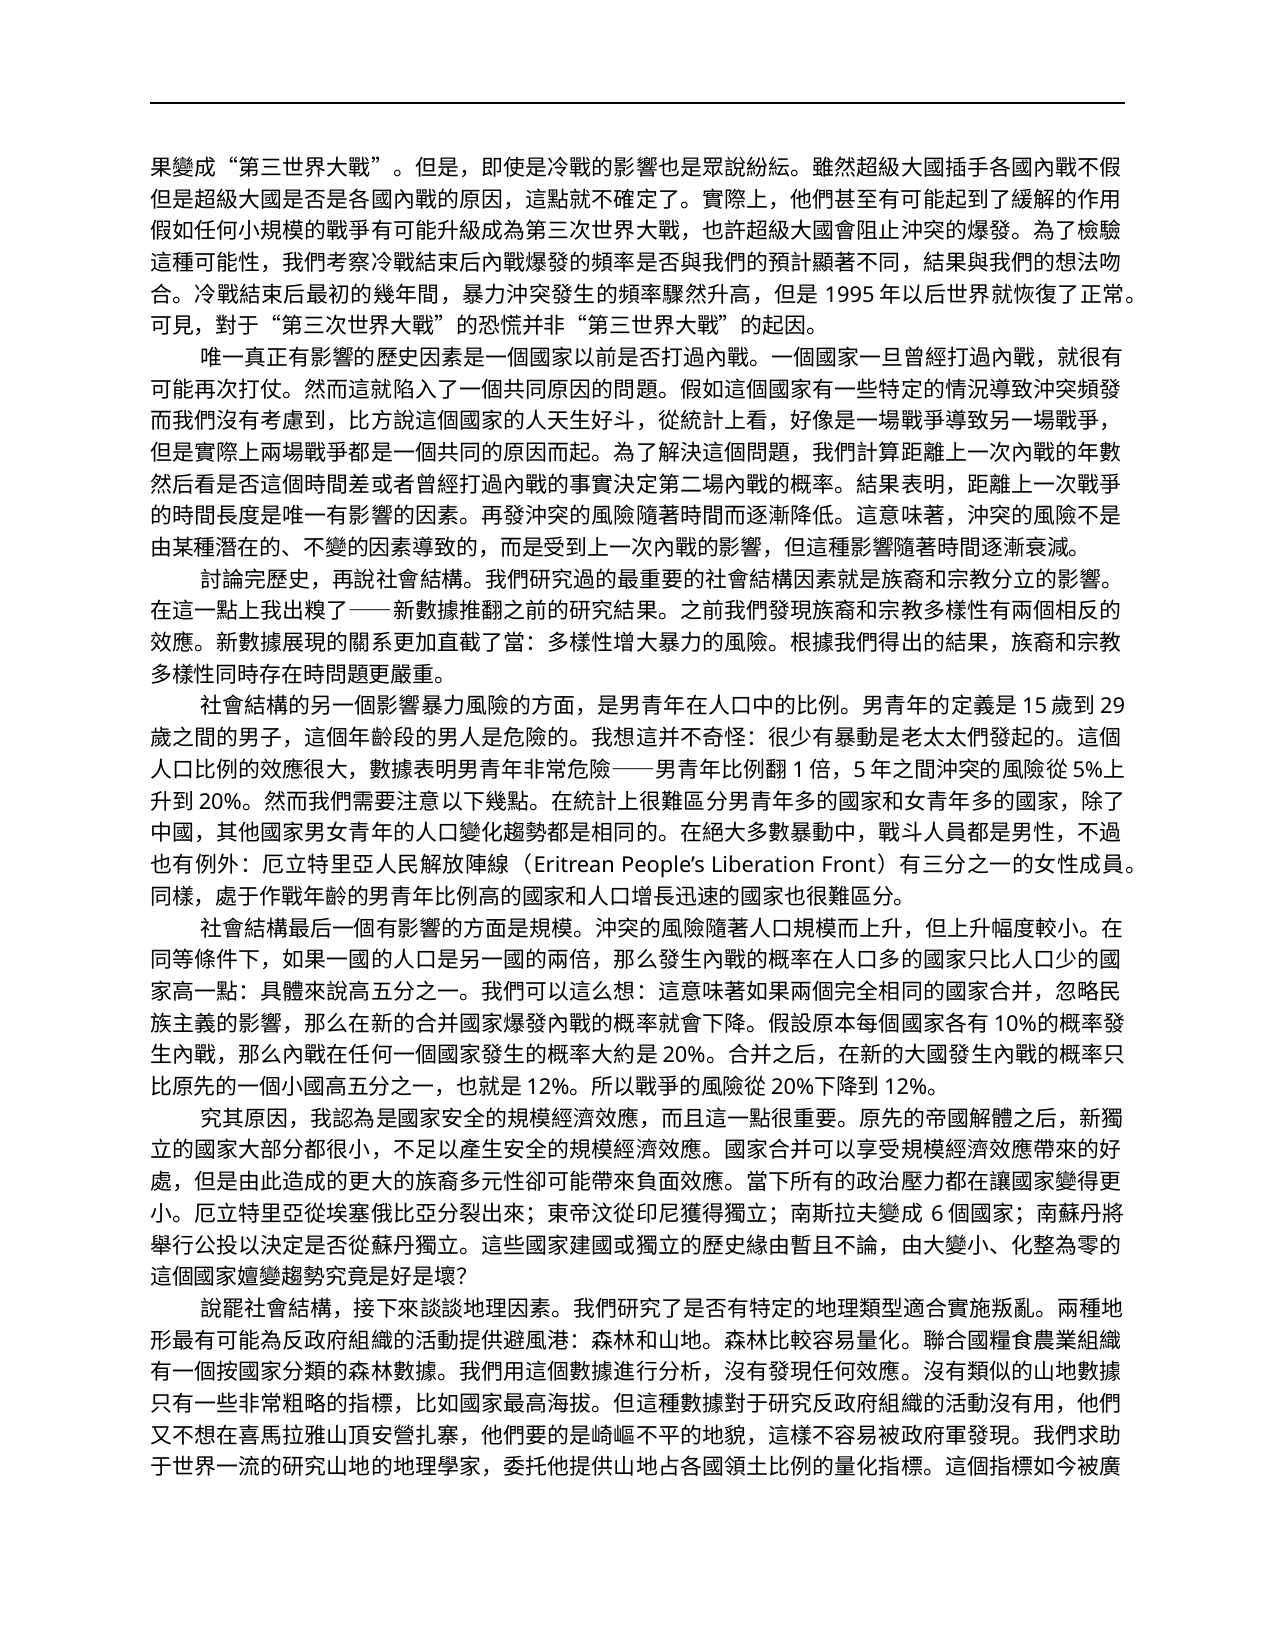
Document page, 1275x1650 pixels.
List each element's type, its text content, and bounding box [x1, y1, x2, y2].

text 討論完歷史，再說社會結構。我們研究過的最重要的社會結構因素就是族裔和宗教分立的影響。在這一點上我出糗了——新數據推翻之前的研究結果。之前我們發現族裔和宗教多樣性有兩個相反的效應。新數據展現的關系更加直截了當：多樣性增大暴力的風險。根據我們得出的結果，族裔和宗教多樣性同時存在時問題更嚴重。 [150, 562, 1125, 688]
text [150, 150, 1125, 340]
text 社會結構的另一個影響暴力風險的方面，是男青年在人口中的比例。男青年的定義是15歲到29歲之間的男子，這個年齡段的男人是危險的。我想這并不奇怪：很少有暴動是老太太們發起的。這個人口比例的效應很大，數據表明男青年非常危險——男青年比例翻1倍，5年之間沖突的風險從5%上升到20%。然而我們需要注意以下幾點。在統計上很難區分男青年多的國家和女青年多的國家，除了中國，其他國家男女青年的人口變化趨勢都是相同的。在絕大多數暴動中，戰斗人員都是男性，不過也有例外：厄立特里亞人民解放陣線（Eritrean People’s Liberation Front）有三分之一的女性成員。同樣，處于作戰年齡的男青年比例高的國家和人口增長迅速的國家也很難區分。 [150, 688, 1125, 911]
text 社會結構最后一個有影響的方面是規模。沖突的風險隨著人口規模而上升，但上升幅度較小。在同等條件下，如果一國的人口是另一國的兩倍，那么發生內戰的概率在人口多的國家只比人口少的國家高一點：具體來說高五分之一。我們可以這么想：這意味著如果兩個完全相同的國家合并，忽略民族主義的影響，那么在新的合并國家爆發內戰的概率就會下降。假設原本每個國家各有10%的概率發生內戰，那么內戰在任何一個國家發生的概率大約是20%。合并之后，在新的大國發生內戰的概率只比原先的一個小國高五分之一，也就是12%。所以戰爭的風險從20%下降到12%。 [150, 911, 1125, 1101]
text 唯一真正有影響的歷史因素是一個國家以前是否打過內戰。一個國家一旦曾經打過內戰，就很有可能再次打仗。然而這就陷入了一個共同原因的問題。假如這個國家有一些特定的情況導致沖突頻發而我們沒有考慮到，比方說這個國家的人天生好斗，從統計上看，好像是一場戰爭導致另一場戰爭，但是實際上兩場戰爭都是一個共同的原因而起。為了解決這個問題，我們計算距離上一次內戰的年數，然后看是否這個時間差或者曾經打過內戰的事實決定第二場內戰的概率。結果表明，距離上一次戰爭的時間長度是唯一有影響的因素。再發沖突的風險隨著時間而逐漸降低。這意味著，沖突的風險不是由某種潛在的、不變的因素導致的，而是受到上一次內戰的影響，但這種影響隨著時間逐漸衰減。 [150, 340, 1125, 562]
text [150, 1291, 1125, 1481]
text 究其原因，我認為是國家安全的規模經濟效應，而且這一點很重要。原先的帝國解體之后，新獨立的國家大部分都很小，不足以產生安全的規模經濟效應。國家合并可以享受規模經濟效應帶來的好處，但是由此造成的更大的族裔多元性卻可能帶來負面效應。當下所有的政治壓力都在讓國家變得更小。厄立特里亞從埃塞俄比亞分裂出來；東帝汶從印尼獲得獨立；南斯拉夫變成6個國家；南蘇丹將舉行公投以決定是否從蘇丹獨立。這些國家建國或獨立的歷史緣由暫且不論，由大變小、化整為零的這個國家嬗變趨勢究竟是好是壞？ [150, 1101, 1125, 1291]
